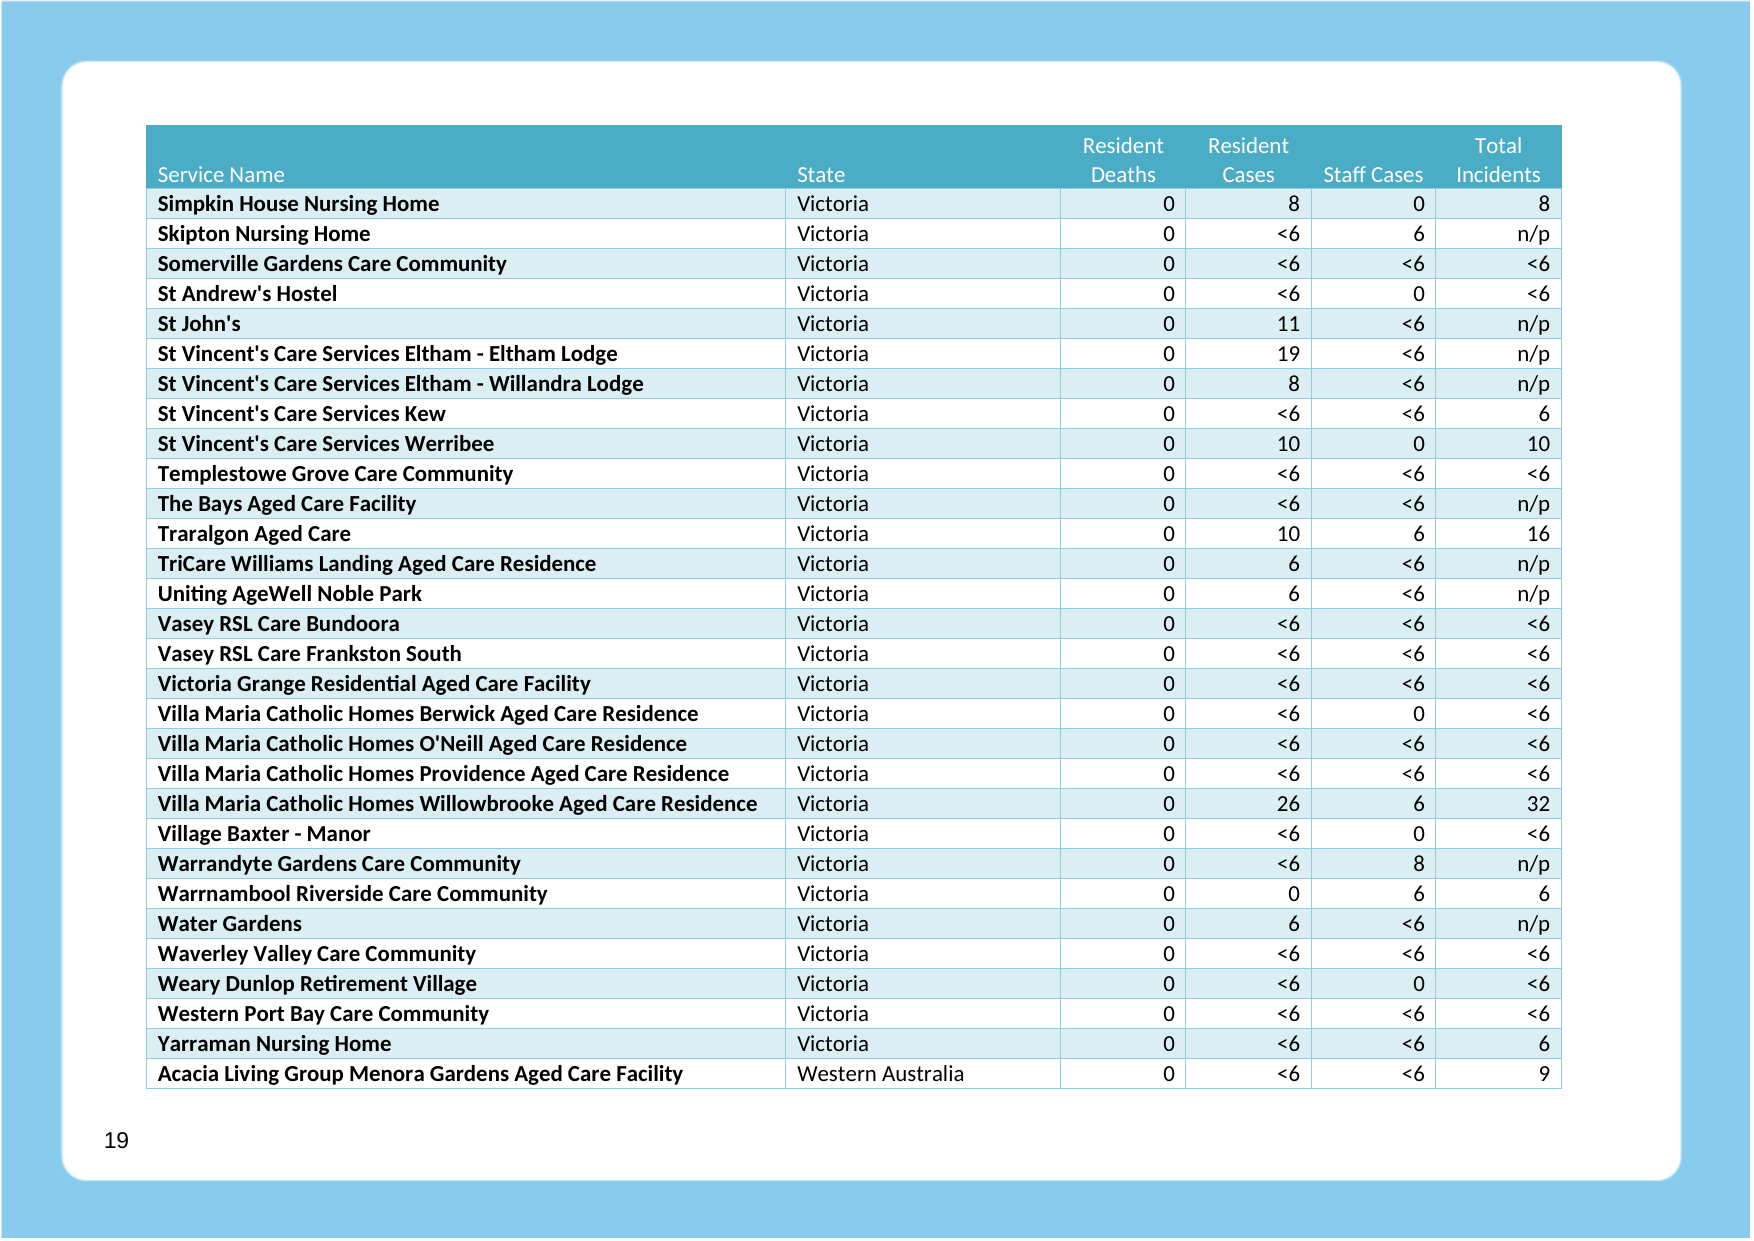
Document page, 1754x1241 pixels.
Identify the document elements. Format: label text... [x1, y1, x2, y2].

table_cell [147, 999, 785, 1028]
table_header Staff Cases [1312, 126, 1435, 188]
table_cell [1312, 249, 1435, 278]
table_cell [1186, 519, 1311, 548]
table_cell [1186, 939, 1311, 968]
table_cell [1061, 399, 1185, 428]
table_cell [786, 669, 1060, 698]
table_header Resident Deaths [1061, 126, 1185, 188]
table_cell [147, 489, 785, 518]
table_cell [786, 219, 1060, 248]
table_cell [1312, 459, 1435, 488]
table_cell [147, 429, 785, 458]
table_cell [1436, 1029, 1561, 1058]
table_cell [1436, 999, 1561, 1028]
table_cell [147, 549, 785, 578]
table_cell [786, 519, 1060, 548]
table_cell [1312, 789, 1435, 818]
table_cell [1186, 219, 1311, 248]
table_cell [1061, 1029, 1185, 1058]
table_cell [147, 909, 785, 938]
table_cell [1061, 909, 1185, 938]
picture [3, 2, 1750, 1238]
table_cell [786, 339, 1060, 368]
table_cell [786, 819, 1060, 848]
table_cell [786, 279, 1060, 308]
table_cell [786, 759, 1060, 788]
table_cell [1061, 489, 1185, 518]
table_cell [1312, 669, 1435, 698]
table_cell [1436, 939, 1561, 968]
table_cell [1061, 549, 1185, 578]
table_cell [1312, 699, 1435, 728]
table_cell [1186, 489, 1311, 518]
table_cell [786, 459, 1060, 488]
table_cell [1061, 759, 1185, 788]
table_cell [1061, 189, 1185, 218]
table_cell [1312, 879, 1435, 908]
table_header Resident Cases [1186, 126, 1311, 188]
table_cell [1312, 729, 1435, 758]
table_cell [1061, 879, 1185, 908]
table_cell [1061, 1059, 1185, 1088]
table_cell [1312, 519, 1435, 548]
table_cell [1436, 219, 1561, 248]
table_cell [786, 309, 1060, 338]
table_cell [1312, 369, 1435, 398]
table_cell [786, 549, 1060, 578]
table_header Total Incidents [1436, 126, 1561, 188]
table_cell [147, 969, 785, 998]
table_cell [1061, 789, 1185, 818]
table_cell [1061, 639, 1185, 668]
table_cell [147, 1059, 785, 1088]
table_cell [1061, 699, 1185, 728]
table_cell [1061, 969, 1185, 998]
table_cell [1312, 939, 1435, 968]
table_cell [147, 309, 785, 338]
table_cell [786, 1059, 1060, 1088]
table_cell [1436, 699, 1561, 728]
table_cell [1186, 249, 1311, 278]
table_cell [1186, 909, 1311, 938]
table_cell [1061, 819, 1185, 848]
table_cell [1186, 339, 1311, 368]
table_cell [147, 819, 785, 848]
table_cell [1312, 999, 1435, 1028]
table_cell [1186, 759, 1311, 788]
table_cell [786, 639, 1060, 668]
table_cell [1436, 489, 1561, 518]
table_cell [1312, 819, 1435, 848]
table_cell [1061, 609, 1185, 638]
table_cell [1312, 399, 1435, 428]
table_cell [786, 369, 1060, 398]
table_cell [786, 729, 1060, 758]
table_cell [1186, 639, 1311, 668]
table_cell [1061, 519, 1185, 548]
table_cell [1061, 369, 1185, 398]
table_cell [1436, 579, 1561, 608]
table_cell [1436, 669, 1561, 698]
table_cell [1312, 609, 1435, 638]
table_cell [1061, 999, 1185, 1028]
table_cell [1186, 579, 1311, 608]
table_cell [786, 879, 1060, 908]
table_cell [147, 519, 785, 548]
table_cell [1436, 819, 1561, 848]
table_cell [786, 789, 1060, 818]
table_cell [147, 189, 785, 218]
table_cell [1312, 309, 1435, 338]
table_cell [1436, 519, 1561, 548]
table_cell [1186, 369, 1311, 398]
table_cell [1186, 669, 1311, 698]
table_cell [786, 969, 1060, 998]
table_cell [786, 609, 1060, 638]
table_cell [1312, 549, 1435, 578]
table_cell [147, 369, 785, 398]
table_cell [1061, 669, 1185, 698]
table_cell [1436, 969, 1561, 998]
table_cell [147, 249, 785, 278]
table_header State [786, 126, 1060, 188]
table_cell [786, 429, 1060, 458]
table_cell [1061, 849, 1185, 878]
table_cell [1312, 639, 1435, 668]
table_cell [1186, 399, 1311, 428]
table_header Service Name [147, 126, 785, 188]
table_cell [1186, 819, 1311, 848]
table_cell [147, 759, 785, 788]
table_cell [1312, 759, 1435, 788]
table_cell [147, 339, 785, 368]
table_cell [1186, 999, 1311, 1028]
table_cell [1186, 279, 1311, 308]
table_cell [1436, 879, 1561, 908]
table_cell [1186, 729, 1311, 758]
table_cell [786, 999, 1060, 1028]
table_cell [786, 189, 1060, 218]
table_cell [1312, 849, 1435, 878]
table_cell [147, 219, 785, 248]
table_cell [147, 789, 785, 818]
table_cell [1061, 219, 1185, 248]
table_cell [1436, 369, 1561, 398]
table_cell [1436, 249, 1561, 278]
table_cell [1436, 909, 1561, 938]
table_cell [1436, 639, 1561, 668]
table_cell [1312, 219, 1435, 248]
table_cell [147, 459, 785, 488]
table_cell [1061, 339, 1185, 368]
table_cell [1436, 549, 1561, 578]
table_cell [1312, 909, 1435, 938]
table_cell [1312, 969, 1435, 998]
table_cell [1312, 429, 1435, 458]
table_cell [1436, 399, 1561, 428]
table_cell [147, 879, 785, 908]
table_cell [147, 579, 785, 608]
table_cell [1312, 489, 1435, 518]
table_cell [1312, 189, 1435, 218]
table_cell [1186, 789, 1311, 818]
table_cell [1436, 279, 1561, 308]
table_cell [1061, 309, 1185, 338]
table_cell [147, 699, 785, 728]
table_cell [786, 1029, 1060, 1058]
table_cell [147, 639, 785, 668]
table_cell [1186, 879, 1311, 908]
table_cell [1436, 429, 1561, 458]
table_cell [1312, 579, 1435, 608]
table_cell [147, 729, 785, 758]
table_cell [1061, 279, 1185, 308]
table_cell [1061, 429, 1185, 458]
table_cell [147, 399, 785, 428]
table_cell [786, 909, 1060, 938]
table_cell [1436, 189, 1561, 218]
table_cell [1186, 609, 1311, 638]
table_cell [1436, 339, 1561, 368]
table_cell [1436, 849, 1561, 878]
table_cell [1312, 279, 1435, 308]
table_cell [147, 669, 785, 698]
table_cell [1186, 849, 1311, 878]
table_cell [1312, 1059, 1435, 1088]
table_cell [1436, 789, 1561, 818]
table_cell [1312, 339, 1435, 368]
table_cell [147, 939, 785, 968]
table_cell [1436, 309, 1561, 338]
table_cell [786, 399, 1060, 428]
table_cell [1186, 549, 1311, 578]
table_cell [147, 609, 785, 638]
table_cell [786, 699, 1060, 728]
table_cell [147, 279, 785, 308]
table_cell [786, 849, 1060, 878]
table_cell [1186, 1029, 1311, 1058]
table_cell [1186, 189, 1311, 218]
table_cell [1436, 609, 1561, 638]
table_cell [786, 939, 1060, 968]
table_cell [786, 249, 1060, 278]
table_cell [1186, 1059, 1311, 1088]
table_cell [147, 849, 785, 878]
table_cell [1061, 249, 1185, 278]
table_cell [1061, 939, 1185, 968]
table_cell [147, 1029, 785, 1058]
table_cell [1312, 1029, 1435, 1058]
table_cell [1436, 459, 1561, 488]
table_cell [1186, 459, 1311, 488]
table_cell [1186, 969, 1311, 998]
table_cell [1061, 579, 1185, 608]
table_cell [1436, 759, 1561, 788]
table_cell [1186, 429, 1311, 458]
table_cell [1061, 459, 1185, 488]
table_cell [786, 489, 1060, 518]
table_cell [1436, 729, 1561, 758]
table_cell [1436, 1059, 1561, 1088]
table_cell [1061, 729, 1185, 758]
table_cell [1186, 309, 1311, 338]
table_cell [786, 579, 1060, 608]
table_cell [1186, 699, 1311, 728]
